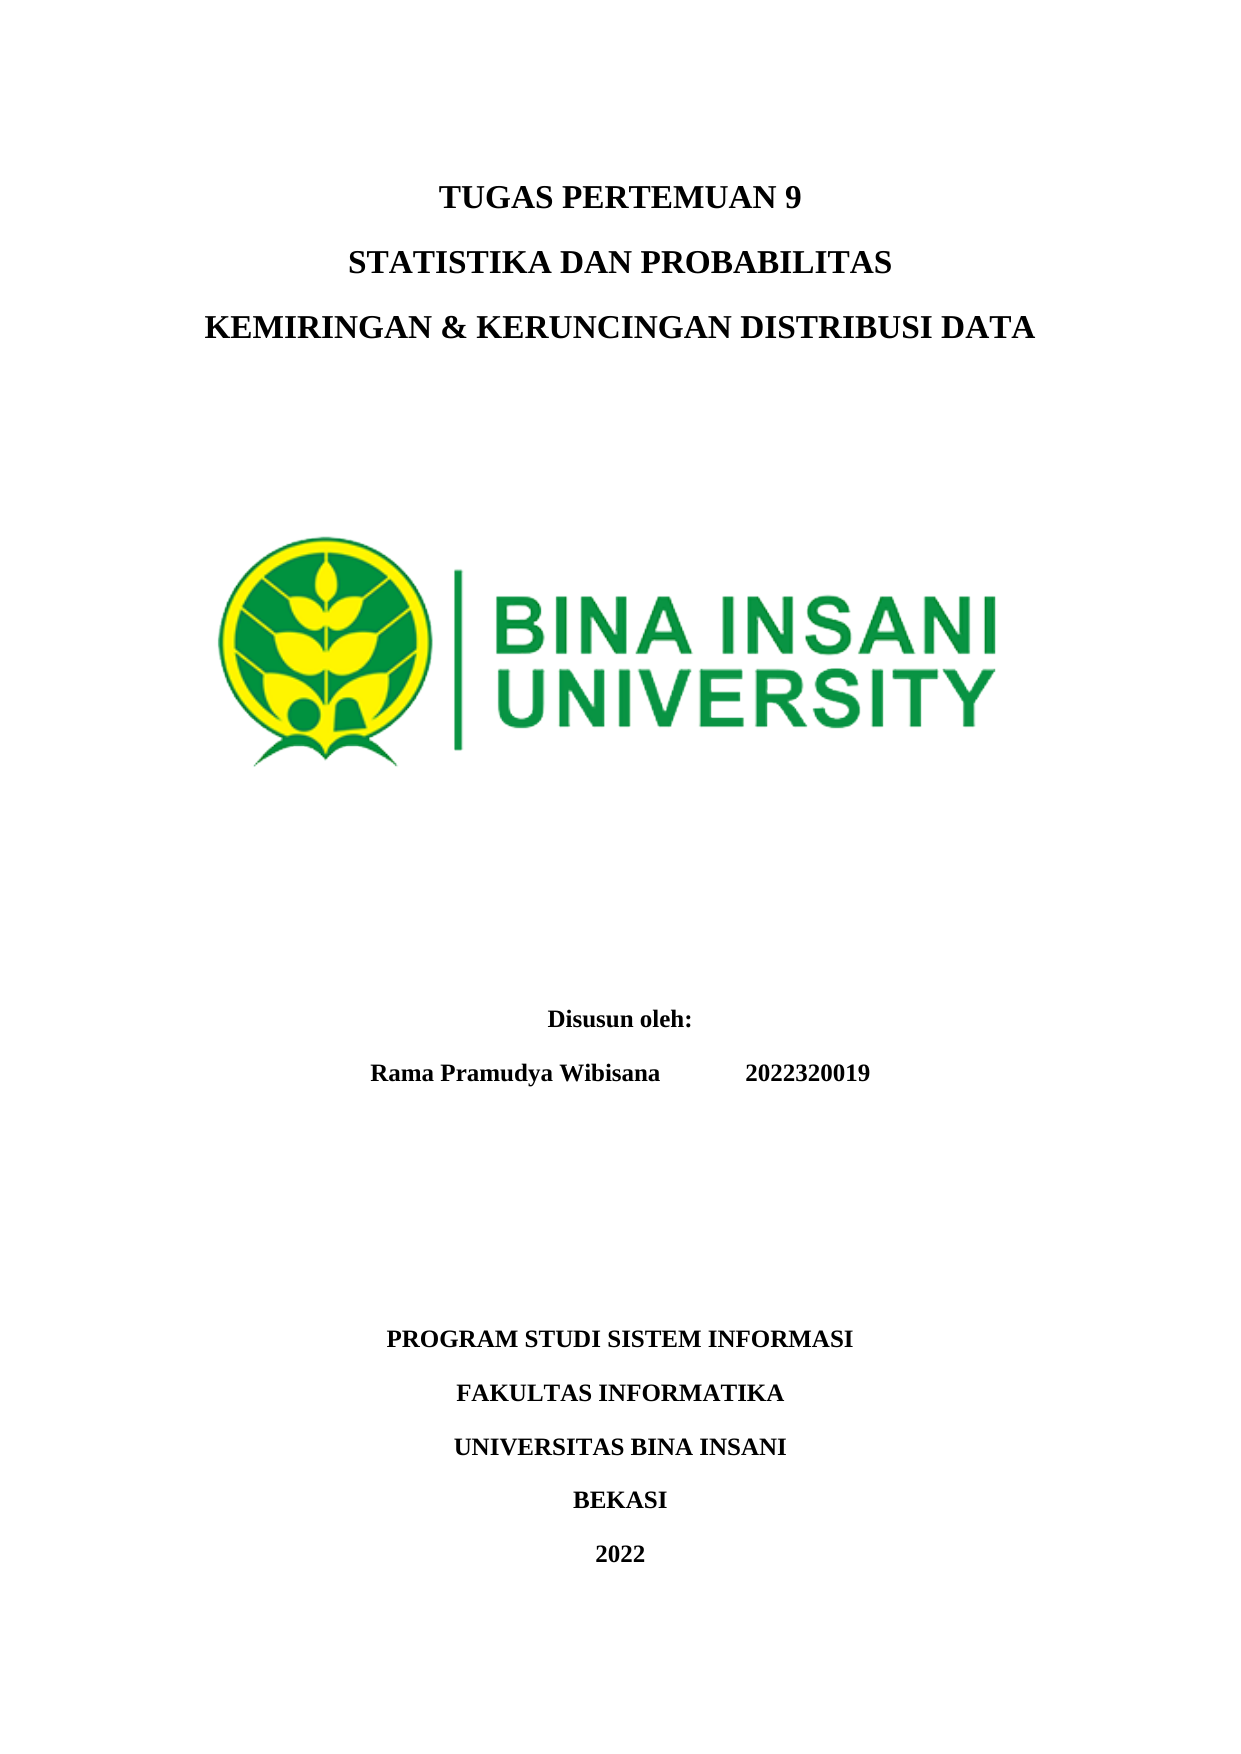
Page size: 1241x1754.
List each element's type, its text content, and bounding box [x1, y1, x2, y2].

text UNIVERSITAS BINA INSANI [177, 1432, 1063, 1461]
text 2022 [177, 1539, 1063, 1568]
text STATISTIKA DAN PROBABILITAS [177, 242, 1063, 280]
text Rama Pramudya Wibisana 2022320019 [177, 1058, 1063, 1087]
text FAKULTAS INFORMATIKA [177, 1378, 1063, 1407]
text KEMIRINGAN & KERUNCINGAN DISTRIBUSI DATA [177, 307, 1063, 345]
text BEKASI [177, 1486, 1063, 1514]
text PROGRAM STUDI SISTEM INFORMASI [177, 1324, 1063, 1353]
text TUGAS PERTEMUAN 9 [177, 177, 1063, 216]
text Disusun oleh: [177, 1004, 1063, 1033]
picture [217, 531, 1023, 768]
